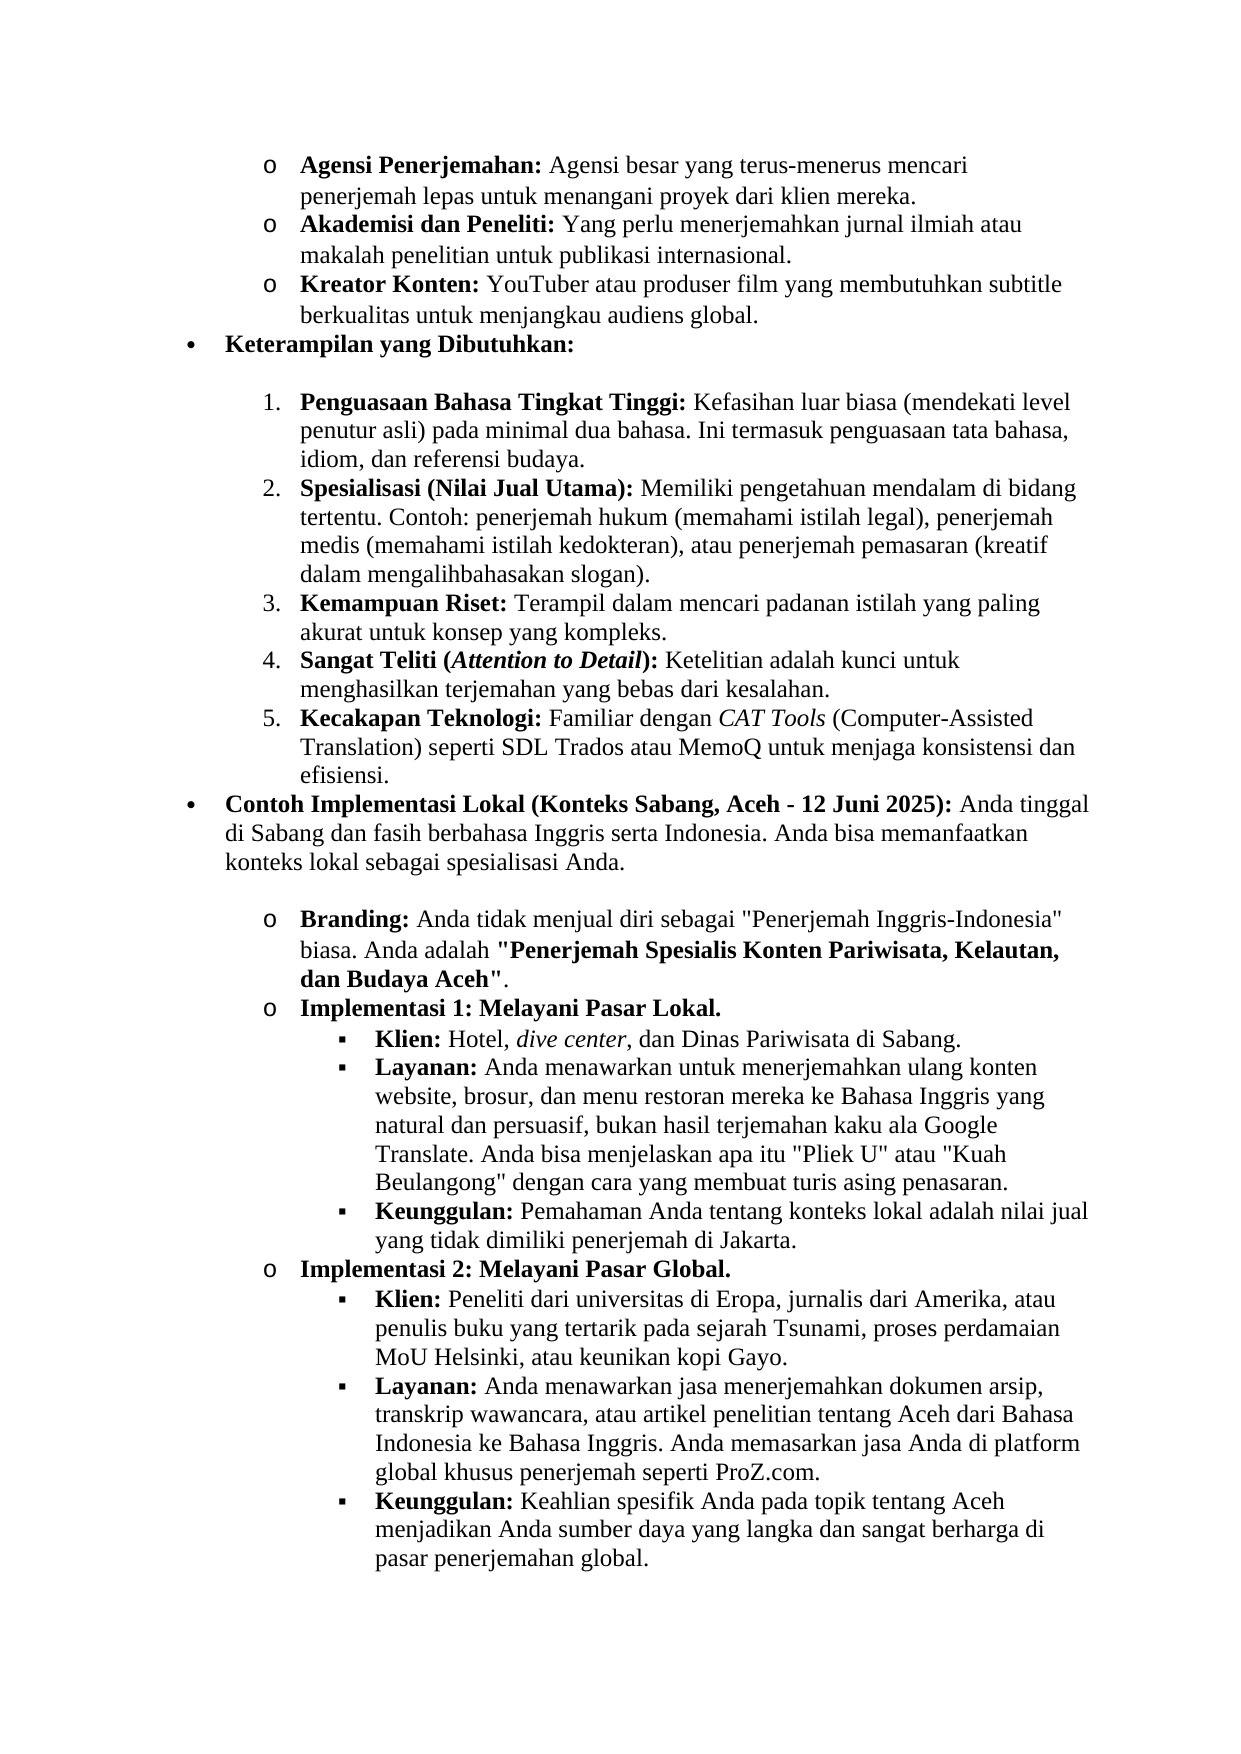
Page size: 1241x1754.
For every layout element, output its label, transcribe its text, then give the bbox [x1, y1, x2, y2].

list Sangat Teliti (Attention to Detail): Ketelitian adalah kunci untuk menghasilkan terjemahan yang bebas dari kesalahan. [262, 645, 1090, 703]
list Keunggulan: Pemahaman Anda tentang konteks lokal adalah nilai jual yang tidak dimiliki penerjemah di Jakarta. [337, 1196, 1090, 1254]
list Keterampilan yang Dibutuhkan: [187, 329, 1090, 357]
list Implementasi 1: Melayani Pasar Lokal. [262, 993, 1090, 1024]
list Implementasi 2: Melayani Pasar Global. [262, 1254, 1090, 1284]
list Layanan: Anda menawarkan untuk menerjemahkan ulang konten website, brosur, dan menu restoran mereka ke Bahasa Inggris yang natural dan persuasif, bukan hasil terjemahan kaku ala Google Translate. Anda bisa menjelaskan apa itu "Pliek U" atau "Kuah Beulangong" dengan cara yang membuat turis asing penasaran. [337, 1052, 1090, 1196]
list Penguasaan Bahasa Tingkat Tinggi: Kefasihan luar biasa (mendekati level penutur asli) pada minimal dua bahasa. Ini termasuk penguasaan tata bahasa, idiom, dan referensi budaya. [262, 387, 1090, 473]
list Agensi Penerjemahan: Agensi besar yang terus-menerus mencari penerjemah lepas untuk menangani proyek dari klien mereka. [262, 150, 1090, 209]
list Klien: Peneliti dari universitas di Eropa, jurnalis dari Amerika, atau penulis buku yang tertarik pada sejarah Tsunami, proses perdamaian MoU Helsinki, atau keunikan kopi Gayo. [337, 1284, 1090, 1371]
list Layanan: Anda menawarkan jasa menerjemahkan dokumen arsip, transkrip wawancara, atau artikel penelitian tentang Aceh dari Bahasa Indonesia ke Bahasa Inggris. Anda memasarkan jasa Anda di platform global khusus penerjemah seperti ProZ.com. [337, 1371, 1090, 1486]
list Kreator Konten: YouTuber atau produser film yang membutuhkan subtitle berkualitas untuk menjangkau audiens global. [262, 269, 1090, 329]
list Kemampuan Riset: Terampil dalam mencari padanan istilah yang paling akurat untuk konsep yang kompleks. [262, 588, 1090, 645]
list Klien: Hotel, dive center, dan Dinas Pariwisata di Sabang. [337, 1024, 1090, 1052]
list Kecakapan Teknologi: Familiar dengan CAT Tools (Computer-Assisted Translation) seperti SDL Trados atau MemoQ untuk menjaga konsistensi dan efisiensi. [262, 703, 1090, 789]
list Akademisi dan Peneliti: Yang perlu menerjemahkan jurnal ilmiah atau makalah penelitian untuk publikasi internasional. [262, 209, 1090, 269]
list Contoh Implementasi Lokal (Konteks Sabang, Aceh - 12 Juni 2025): Anda tinggal di Sabang dan fasih berbahasa Inggris serta Indonesia. Anda bisa memanfaatkan konteks lokal sebagai spesialisasi Anda. [187, 789, 1090, 875]
list Spesialisasi (Nilai Jual Utama): Memiliki pengetahuan mendalam di bidang tertentu. Contoh: penerjemah hukum (memahami istilah legal), penerjemah medis (memahami istilah kedokteran), atau penerjemah pemasaran (kreatif dalam mengalihbahasakan slogan). [262, 473, 1090, 588]
list Keunggulan: Keahlian spesifik Anda pada topik tentang Aceh menjadikan Anda sumber daya yang langka dan sangat berharga di pasar penerjemahan global. [337, 1486, 1090, 1572]
list Branding: Anda tidak menjual diri sebagai "Penerjemah Inggris-Indonesia" biasa. Anda adalah "Penerjemah Spesialis Konten Pariwisata, Kelautan, dan Budaya Aceh". [262, 904, 1090, 993]
